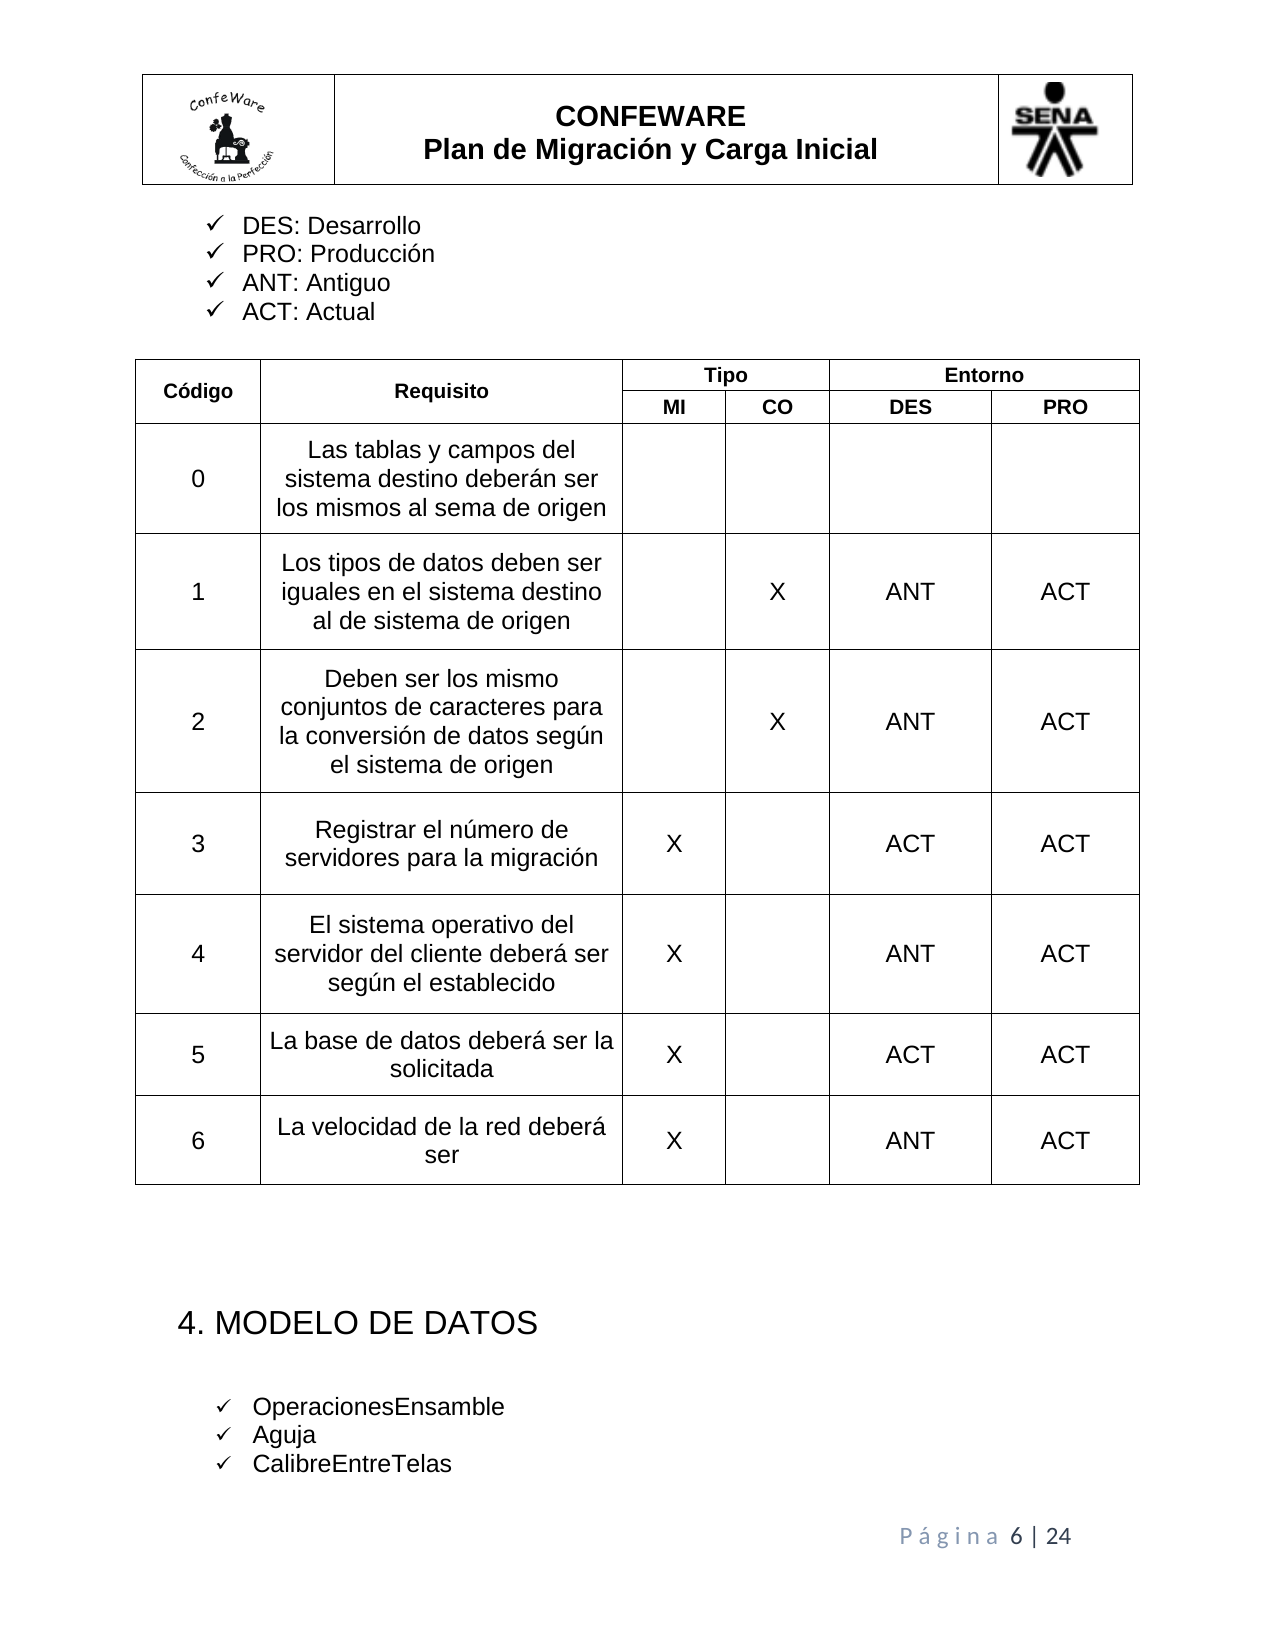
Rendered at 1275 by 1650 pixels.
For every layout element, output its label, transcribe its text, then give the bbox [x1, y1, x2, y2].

table_cell X [623, 793, 725, 894]
table_cell X [726, 534, 829, 649]
list DES: Desarrollo [204, 211, 1098, 239]
table_cell PRO [992, 391, 1139, 422]
table_header Entorno [830, 360, 1139, 390]
table_cell El sistema operativo del servidor del cliente deberá ser según el establecido [261, 895, 622, 1012]
table_cell CO [726, 391, 829, 422]
table_cell [726, 793, 829, 894]
table_cell ACT [992, 1096, 1139, 1184]
table_cell 5 [136, 1014, 260, 1095]
table_cell [830, 424, 991, 533]
table_cell Las tablas y campos del sistema destino deberán ser los mismos al sema de origen [261, 424, 622, 533]
list ANT: Antiguo [204, 268, 1098, 297]
table_cell La base de datos deberá ser la solicitada [261, 1014, 622, 1095]
table_cell Registrar el número de servidores para la migración [261, 793, 622, 894]
picture [1000, 82, 1103, 177]
table_cell Deben ser los mismo conjuntos de caracteres para la conversión de datos según el sistema de origen [261, 650, 622, 792]
table_cell 0 [136, 424, 260, 533]
list CalibreEntreTelas [215, 1449, 1098, 1478]
table_header Código [136, 360, 260, 422]
table_header Tipo [623, 360, 829, 390]
table_cell ACT [992, 793, 1139, 894]
table_cell 6 [136, 1096, 260, 1184]
table_cell ACT [992, 1014, 1139, 1095]
table_cell [726, 895, 829, 1012]
table_cell ACT [992, 534, 1139, 649]
table_cell Los tipos de datos deben ser iguales en el sistema destino al de sistema de origen [261, 534, 622, 649]
table_cell X [623, 895, 725, 1012]
table_cell X [726, 650, 829, 792]
table_cell [726, 424, 829, 533]
list PRO: Producción [204, 239, 1098, 268]
table_cell ANT [830, 650, 991, 792]
table_cell X [623, 1096, 725, 1184]
table_cell [623, 650, 725, 792]
table_cell [623, 424, 725, 533]
table_cell ACT [830, 1014, 991, 1095]
table_cell MI [623, 391, 725, 422]
table_cell ANT [830, 895, 991, 1012]
table_cell 1 [136, 534, 260, 649]
table_cell ACT [992, 895, 1139, 1012]
table_cell ACT [830, 793, 991, 894]
table_cell La velocidad de la red deberá ser [261, 1096, 622, 1184]
list OperacionesEnsamble [215, 1392, 1098, 1420]
table_cell ANT [830, 534, 991, 649]
table_cell X [623, 1014, 725, 1095]
table_cell [726, 1096, 829, 1184]
table_cell DES [830, 391, 991, 422]
list Aguja [215, 1420, 1098, 1449]
picture [173, 90, 274, 181]
table_cell [992, 424, 1139, 533]
subtitle 4. MODELO DE DATOS [177, 1303, 1098, 1342]
table_cell 2 [136, 650, 260, 792]
table_cell [623, 534, 725, 649]
table_cell 4 [136, 895, 260, 1012]
table_cell ANT [830, 1096, 991, 1184]
table_header Requisito [261, 360, 622, 422]
table_cell 3 [136, 793, 260, 894]
table_cell ACT [992, 650, 1139, 792]
list ACT: Actual [204, 297, 1098, 326]
table_cell [726, 1014, 829, 1095]
